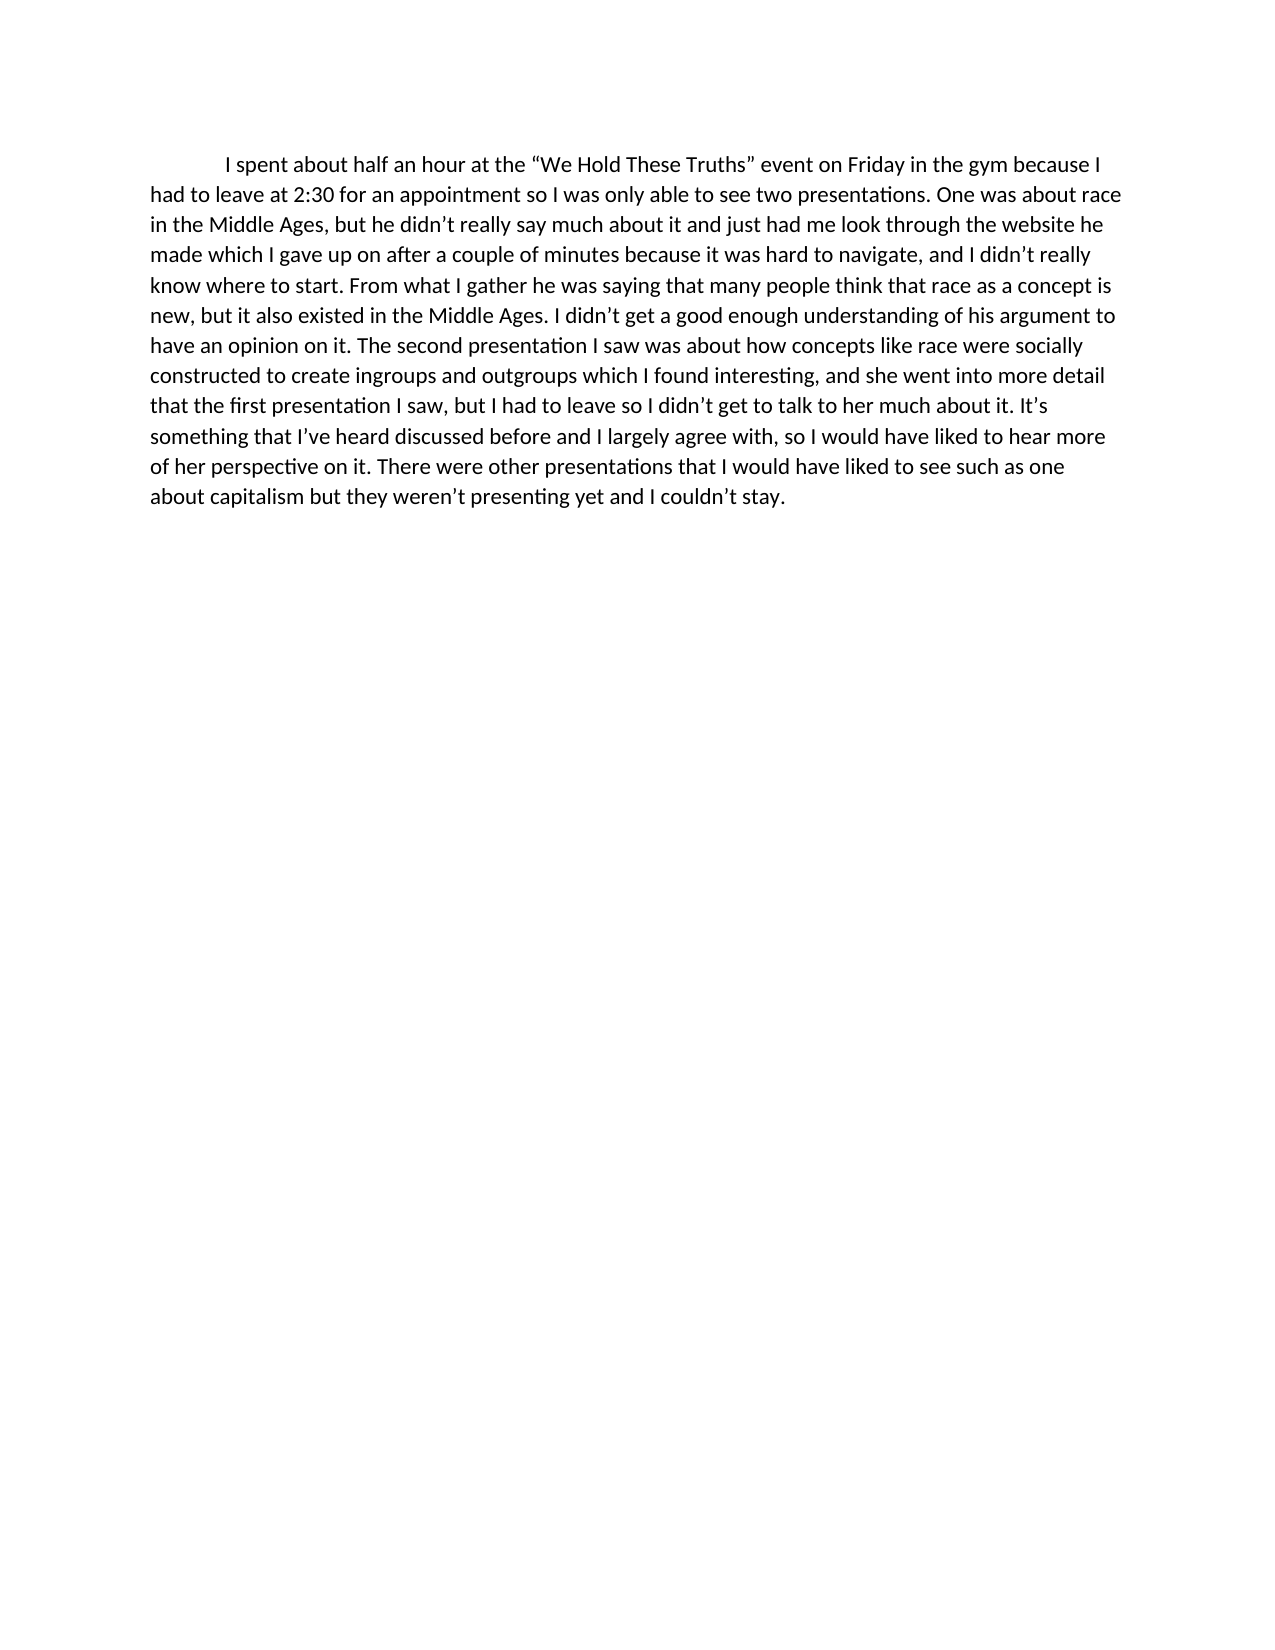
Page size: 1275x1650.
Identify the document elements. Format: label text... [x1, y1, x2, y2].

text I spent about half an hour at the “We Hold These Truths” event on Friday in the gym because I had to leave at 2:30 for an appointment so I was only able to see two presentations. One was about race in the Middle Ages, but he didn’t really say much about it and just had me look through the website he made which I gave up on after a couple of minutes because it was hard to navigate, and I didn’t really know where to start. From what I gather he was saying that many people think that race as a concept is new, but it also existed in the Middle Ages. I didn’t get a good enough understanding of his argument to have an opinion on it. The second presentation I saw was about how concepts like race were socially constructed to create ingroups and outgroups which I found interesting, and she went into more detail that the first presentation I saw, but I had to leave so I didn’t get to talk to her much about it. It’s something that I’ve heard discussed before and I largely agree with, so I would have liked to hear more of her perspective on it. There were other presentations that I would have liked to see such as one about capitalism but they weren’t presenting yet and I couldn’t stay. [150, 150, 1125, 510]
